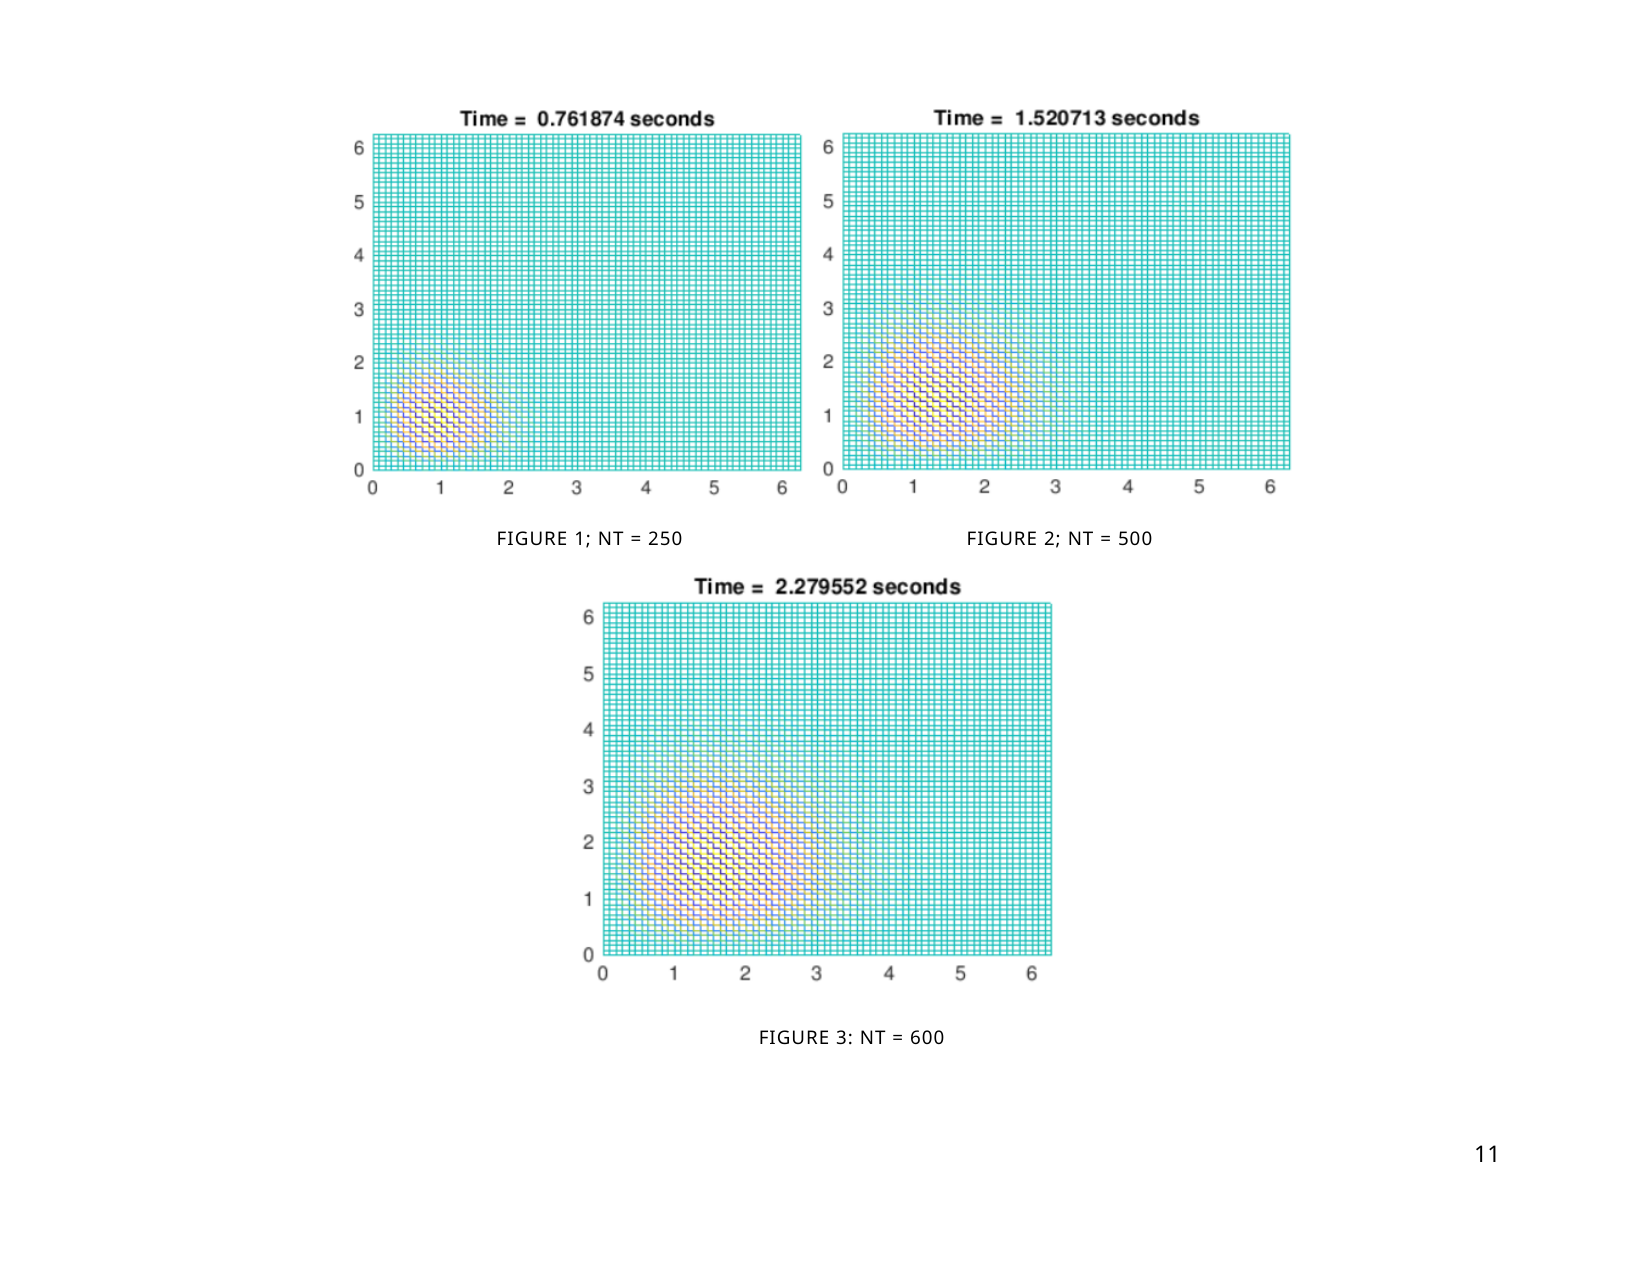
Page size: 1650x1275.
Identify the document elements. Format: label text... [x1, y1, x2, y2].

picture [353, 105, 1297, 503]
picture [580, 572, 1070, 1002]
text Figure 3: Nt = 600 [150, 1024, 1500, 1049]
text FIgure 1; NT = 250 Figure 2; Nt = 500 [150, 525, 1500, 551]
